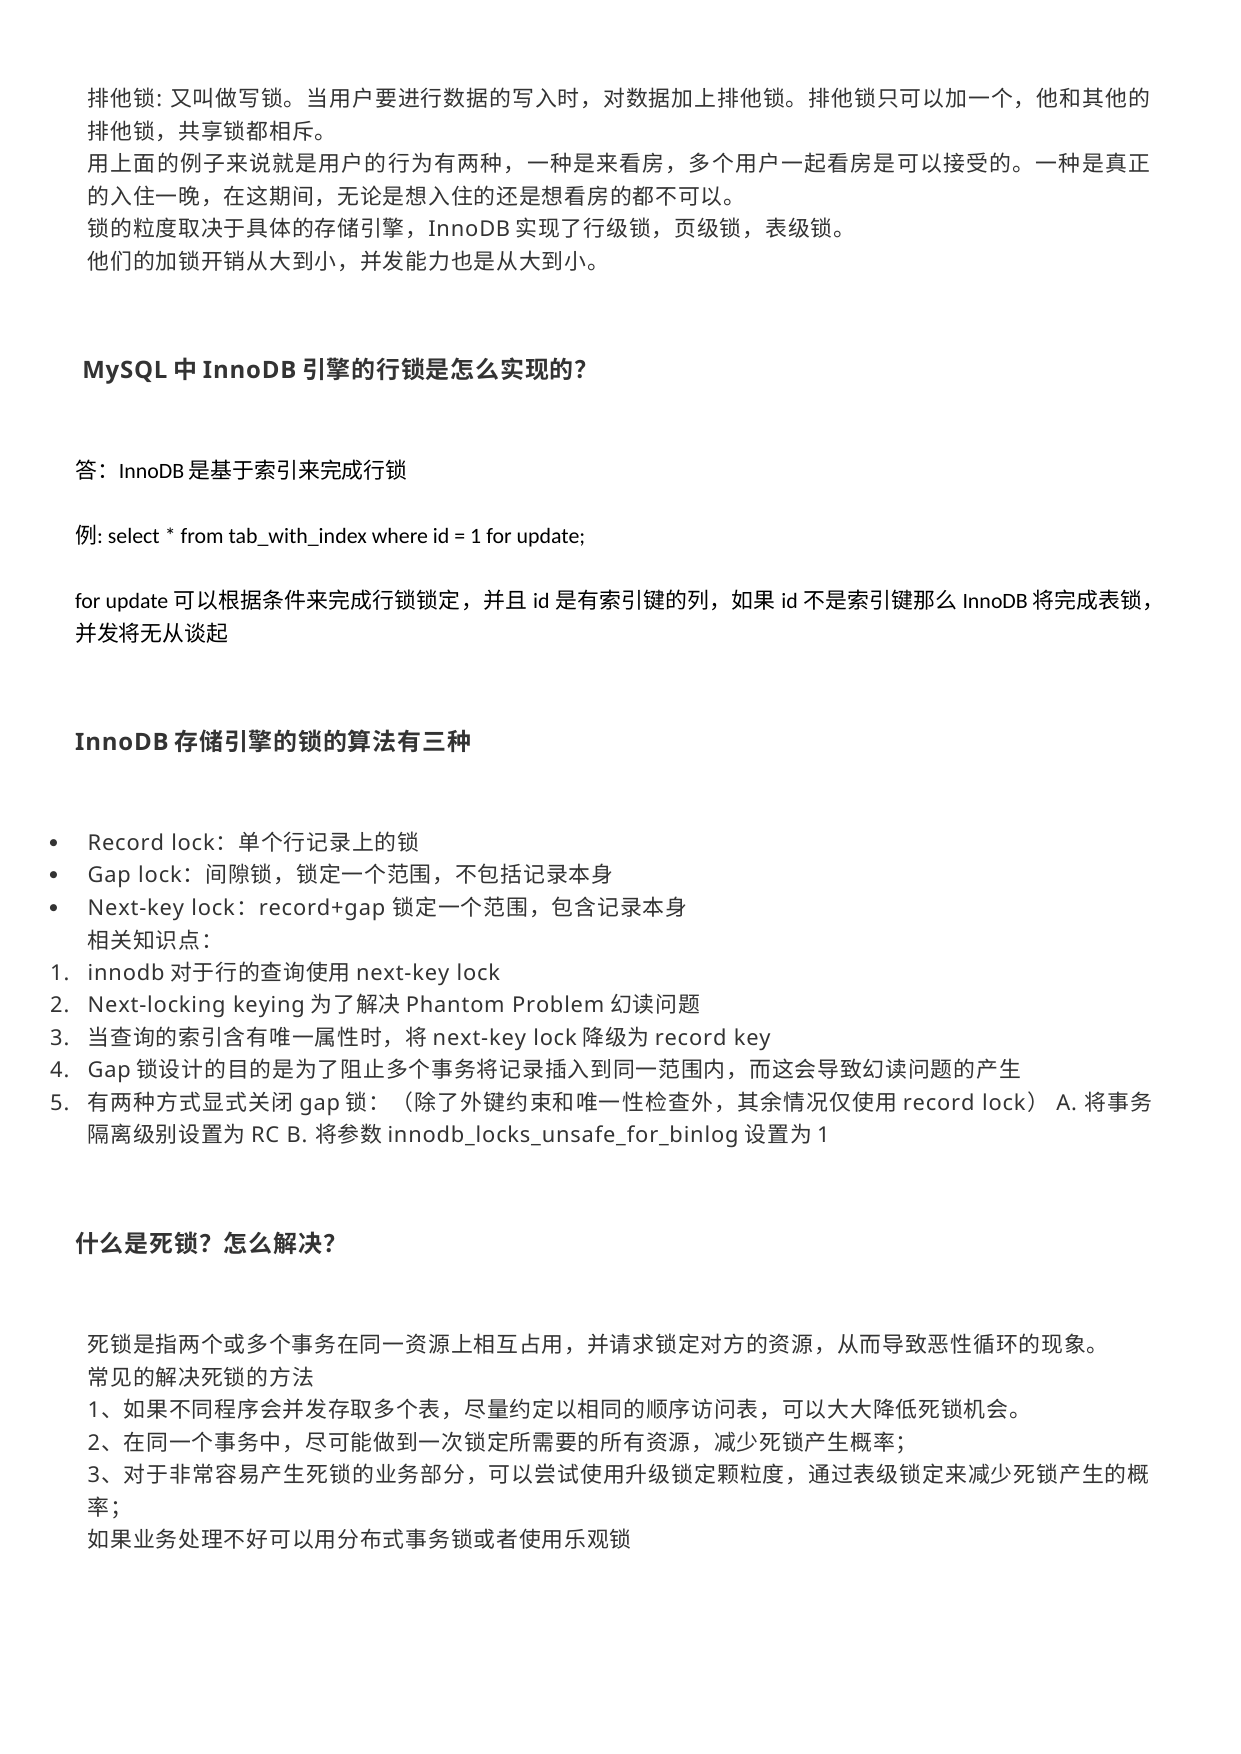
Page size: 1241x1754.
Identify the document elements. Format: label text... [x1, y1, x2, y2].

text 他们的加锁开销从大到小，并发能力也是从大到小。 [87, 243, 1153, 276]
list Gap锁设计的目的是为了阻止多个事务将记录插入到同一范围内，而这会导致幻读问题的产生 [50, 1052, 1153, 1085]
text 锁的粒度取决于具体的存储引擎，InnoDB实现了行级锁，页级锁，表级锁。 [87, 211, 1153, 243]
text for update 可以根据条件来完成行锁锁定，并且 id 是有索引键的列，如果 id 不是索引键那么InnoDB将完成表锁，并发将无从谈起 [75, 583, 1165, 648]
text 2、在同一个事务中，尽可能做到一次锁定所需要的所有资源，减少死锁产生概率； [87, 1424, 1153, 1457]
list Record lock：单个行记录上的锁 [50, 825, 1153, 857]
list 当查询的索引含有唯一属性时，将next-key lock降级为record key [50, 1020, 1153, 1052]
text 死锁是指两个或多个事务在同一资源上相互占用，并请求锁定对方的资源，从而导致恶性循环的现象。 [87, 1327, 1153, 1359]
text 排他锁: 又叫做写锁。当用户要进行数据的写入时，对数据加上排他锁。排他锁只可以加一个，他和其他的排他锁，共享锁都相斥。 [87, 81, 1153, 146]
subtitle 什么是死锁？怎么解决？ [75, 1209, 1165, 1274]
list Next-key lock：record+gap 锁定一个范围，包含记录本身 [50, 890, 1153, 922]
text 3、对于非常容易产生死锁的业务部分，可以尝试使用升级锁定颗粒度，通过表级锁定来减少死锁产生的概率； [87, 1457, 1153, 1522]
subtitle MySQL中InnoDB引擎的行锁是怎么实现的？ [75, 335, 1165, 400]
text 常见的解决死锁的方法 [87, 1359, 1153, 1392]
list Gap lock：间隙锁，锁定一个范围，不包括记录本身 [50, 857, 1153, 890]
list Next-locking keying为了解决Phantom Problem幻读问题 [50, 987, 1153, 1020]
text 例: select * from tab_with_index where id = 1 for update; [75, 518, 1165, 550]
list 有两种方式显式关闭gap锁：（除了外键约束和唯一性检查外，其余情况仅使用record lock） A. 将事务隔离级别设置为RC B. 将参数innodb_locks_unsafe_for_binlog设置为1 [50, 1085, 1153, 1150]
list innodb对于行的查询使用next-key lock [50, 955, 1153, 987]
text 相关知识点： [87, 922, 1153, 955]
subtitle InnoDB存储引擎的锁的算法有三种 [75, 707, 1165, 772]
text 如果业务处理不好可以用分布式事务锁或者使用乐观锁 [87, 1522, 1153, 1554]
text 用上面的例子来说就是用户的行为有两种，一种是来看房，多个用户一起看房是可以接受的。一种是真正的入住一晚，在这期间，无论是想入住的还是想看房的都不可以。 [87, 146, 1153, 211]
text 答：InnoDB是基于索引来完成行锁 [75, 453, 1165, 485]
text 1、如果不同程序会并发存取多个表，尽量约定以相同的顺序访问表，可以大大降低死锁机会。 [87, 1392, 1153, 1424]
